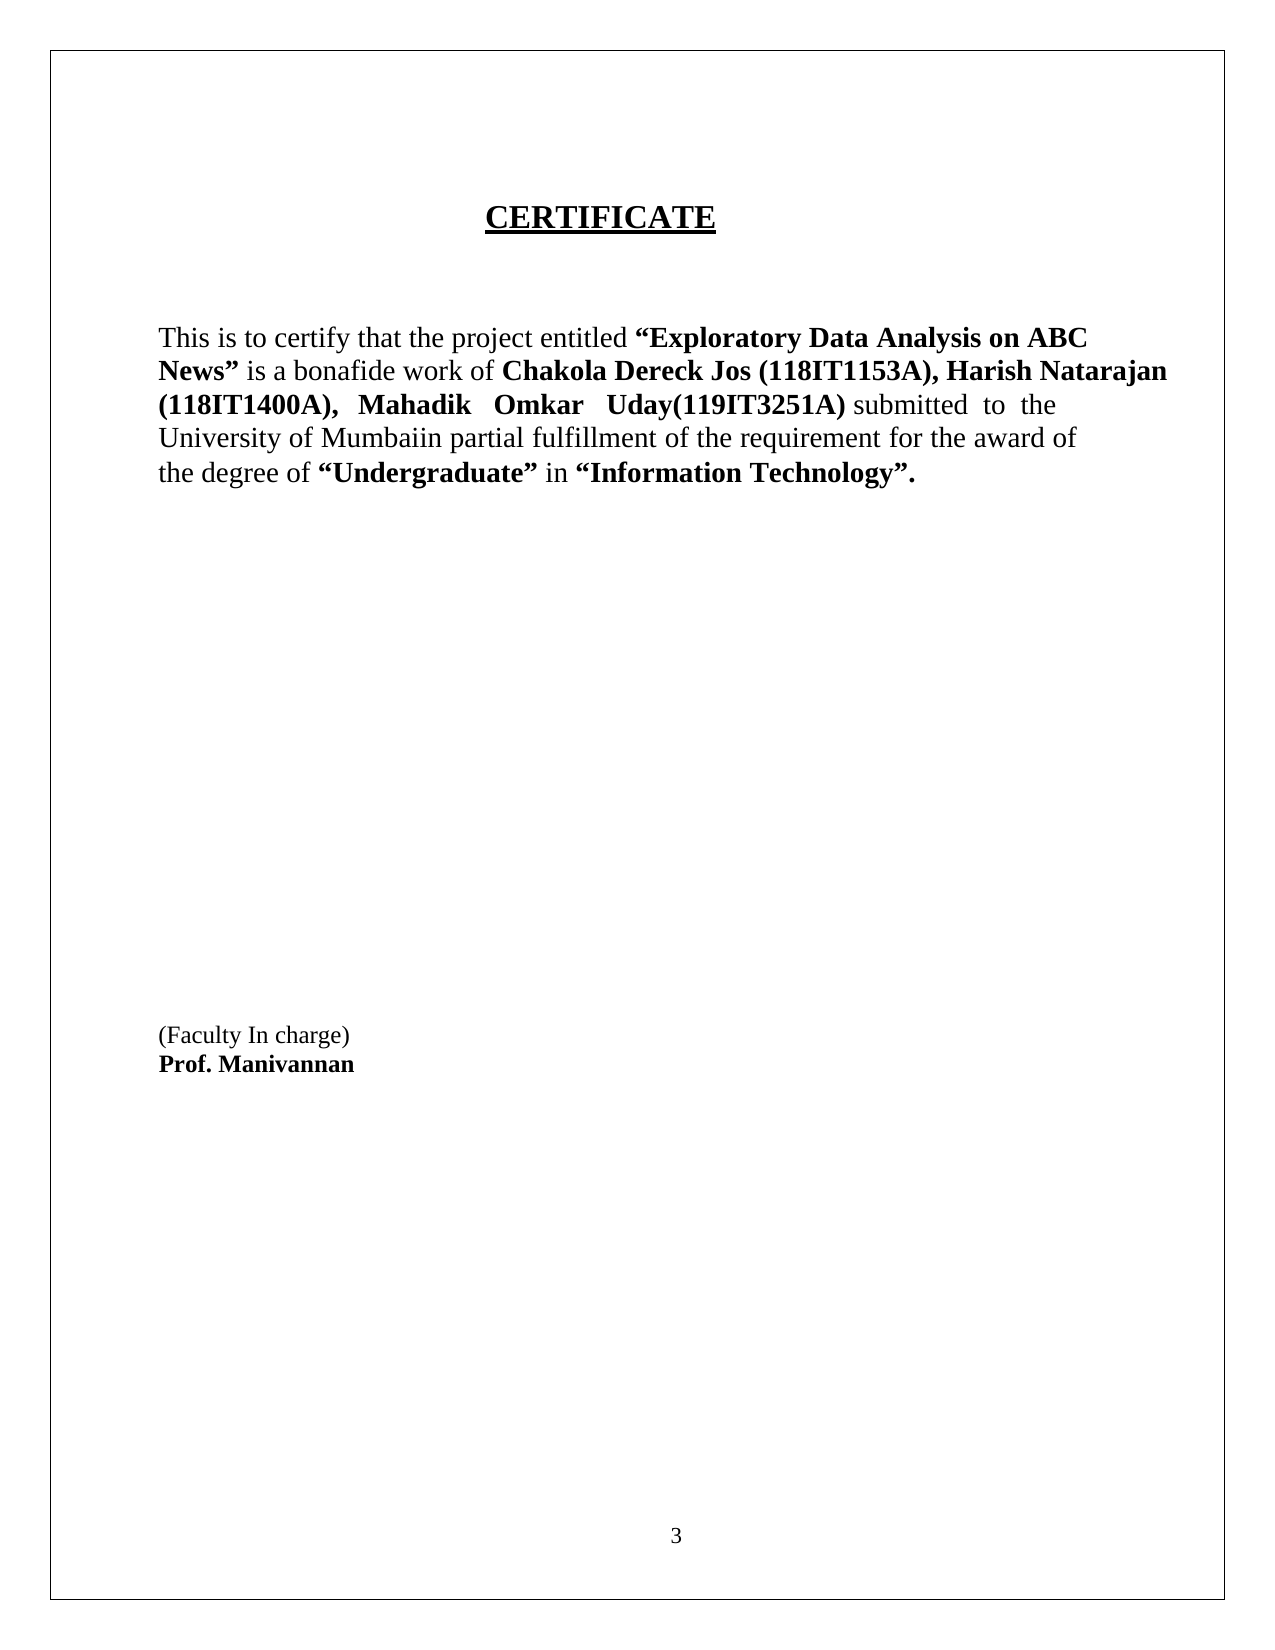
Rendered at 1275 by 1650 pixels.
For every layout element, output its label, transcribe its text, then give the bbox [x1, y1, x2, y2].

subtitle CERTIFICATE [485, 197, 1217, 235]
text (Faculty In charge) [158, 1020, 1217, 1049]
text the degree of “Undergraduate” in “Information Technology”. [158, 455, 1217, 489]
text Prof. Manivannan [158, 1049, 1217, 1078]
text This is to certify that the project entitled “Exploratory Data Analysis on ABC News” is a bonafide work of Chakola Dereck Jos (118IT1153A), Harish Natarajan (118IT1400A), Mahadik Omkar Uday(119IT3251A) submitted to the University of Mumbaiin partial fulfillment of the requirement for the award of [158, 320, 1176, 454]
